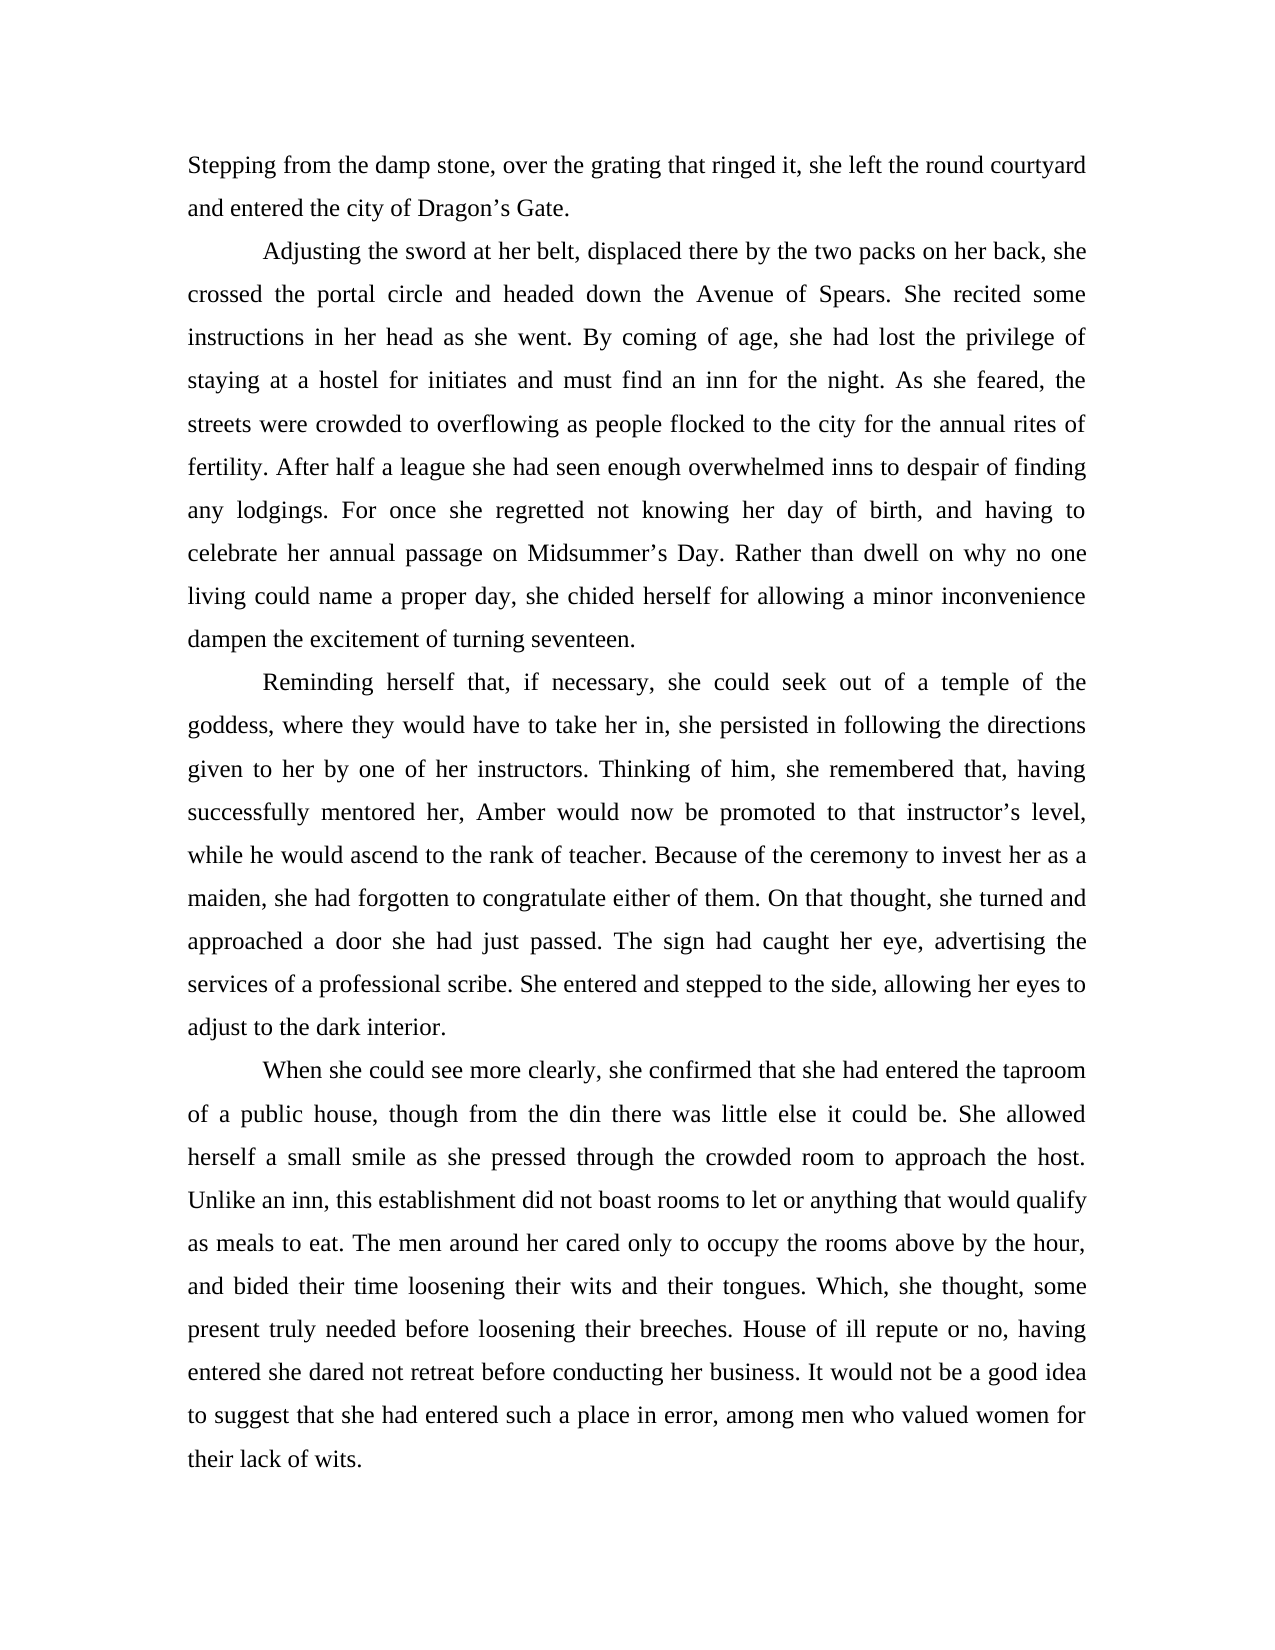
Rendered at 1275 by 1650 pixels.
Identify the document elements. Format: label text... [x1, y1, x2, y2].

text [187, 150, 1087, 222]
text When she could see more clearly, she confirmed that she had entered the taproom of a public house, though from the din there was little else it could be. She allowed herself a small smile as she pressed through the crowded room to approach the host. Unlike an inn, this establishment did not boast rooms to let or anything that would qualify as meals to eat. The men around her cared only to occupy the rooms above by the hour, and bided their time loosening their wits and their tongues. Which, she thought, some present truly needed before loosening their breeches. House of ill repute or no, having entered she dared not retreat before conducting her business. It would not be a good idea to suggest that she had entered such a place in error, among men who valued women for their lack of wits. [187, 1056, 1087, 1472]
text Reminding herself that, if necessary, she could seek out of a temple of the goddess, where they would have to take her in, she persisted in following the directions given to her by one of her instructors. Thinking of him, she remembered that, having successfully mentored her, Amber would now be promoted to that instructor’s level, while he would ascend to the rank of teacher. Because of the ceremony to invest her as a maiden, she had forgotten to congratulate either of them. On that thought, she turned and approached a door she had just passed. The sign had caught her eye, advertising the services of a professional scribe. She entered and stepped to the side, allowing her eyes to adjust to the dark interior. [187, 667, 1087, 1041]
text Adjusting the sword at her belt, displaced there by the two packs on her back, she crossed the portal circle and headed down the Avenue of Spears. She recited some instructions in her head as she went. By coming of age, she had lost the privilege of staying at a hostel for initiates and must find an inn for the night. As she feared, the streets were crowded to overflowing as people flocked to the city for the annual rites of fertility. After half a league she had seen enough overwhelmed inns to despair of finding any lodgings. For once she regretted not knowing her day of birth, and having to celebrate her annual passage on Midsummer’s Day. Rather than dwell on why no one living could name a proper day, she chided herself for allowing a minor inconvenience dampen the excitement of turning seventeen. [187, 236, 1087, 653]
